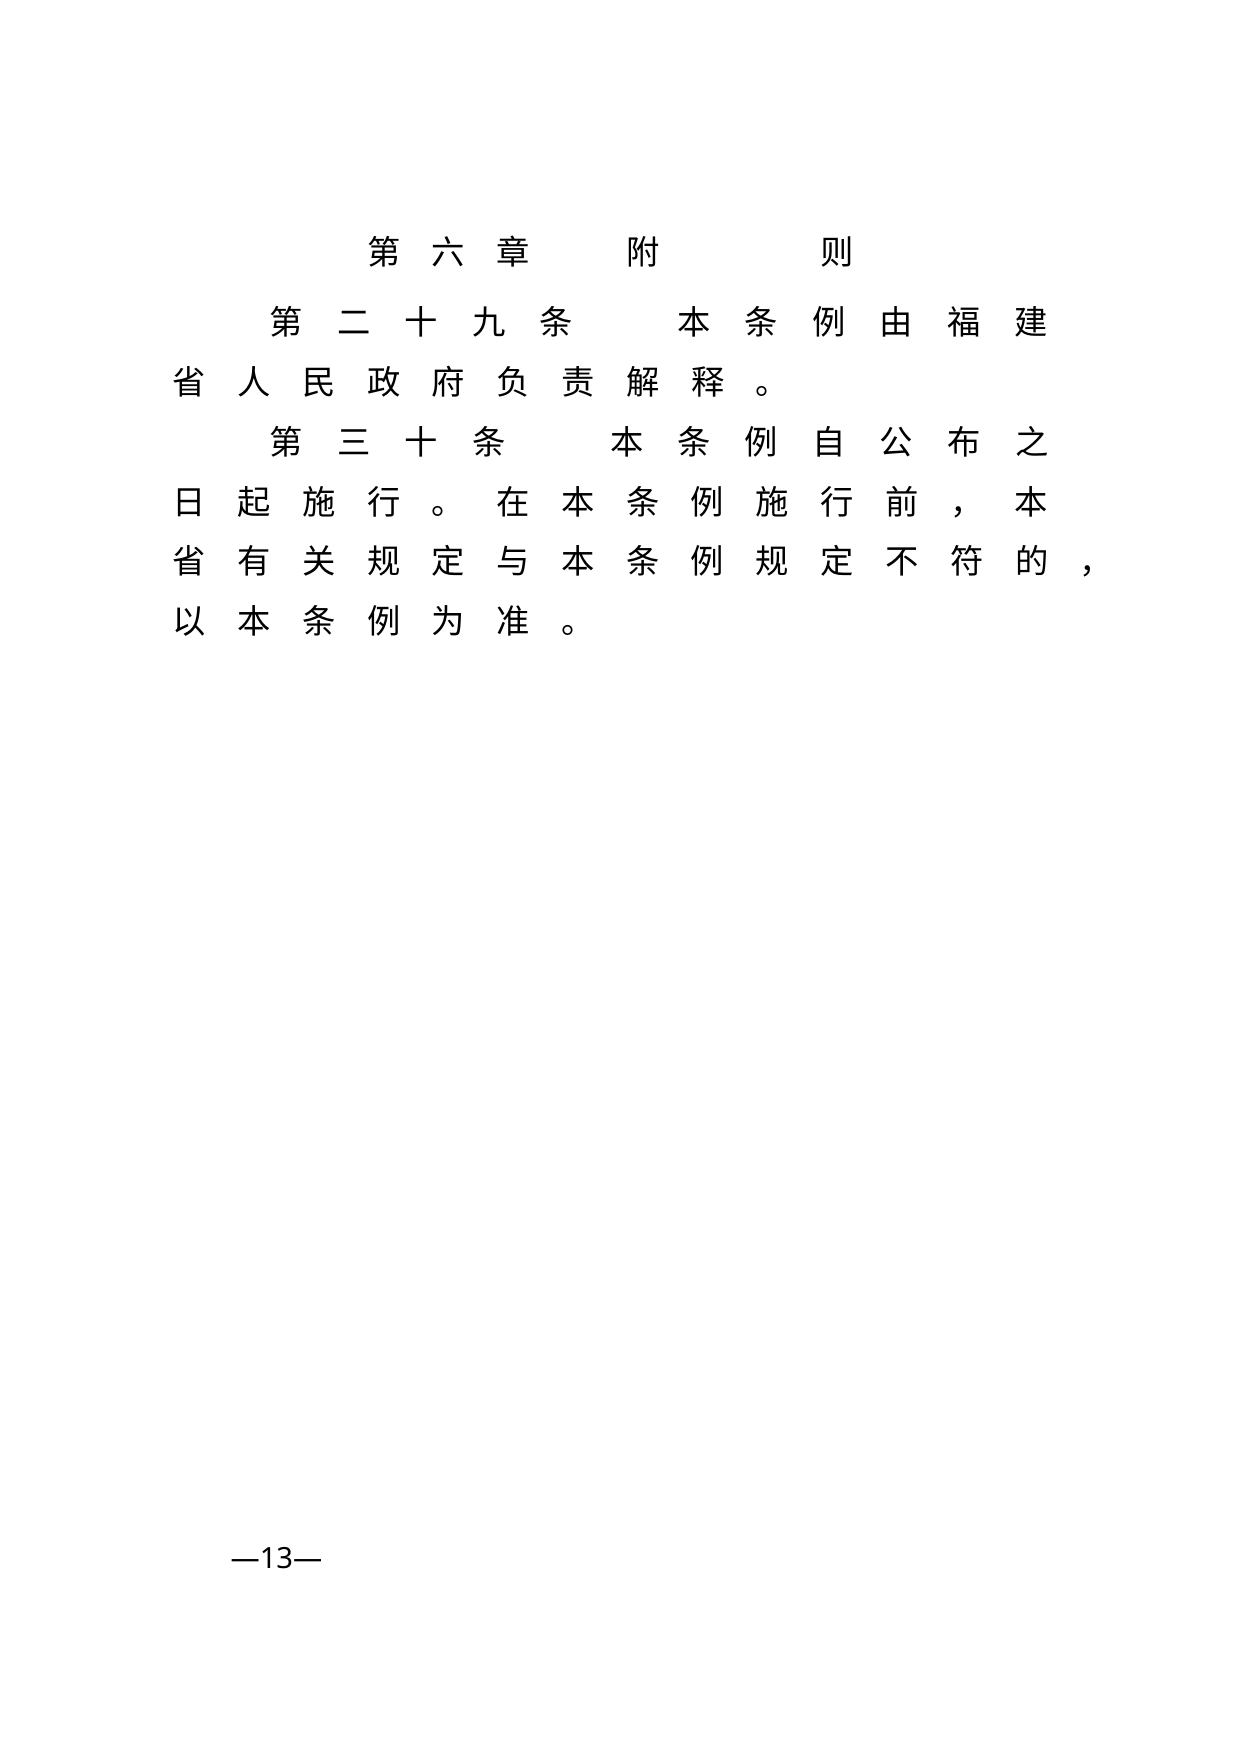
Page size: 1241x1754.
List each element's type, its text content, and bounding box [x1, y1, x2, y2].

subtitle 第六章 附 则 [172, 220, 1079, 280]
text 第二十九条 本条例由福建省人民政府负责解释。 [172, 290, 1079, 410]
text 第三十条 本条例自公布之日起施行。在本条例施行前，本省有关规定与本条例规定不符的，以本条例为准。 [172, 410, 1079, 649]
